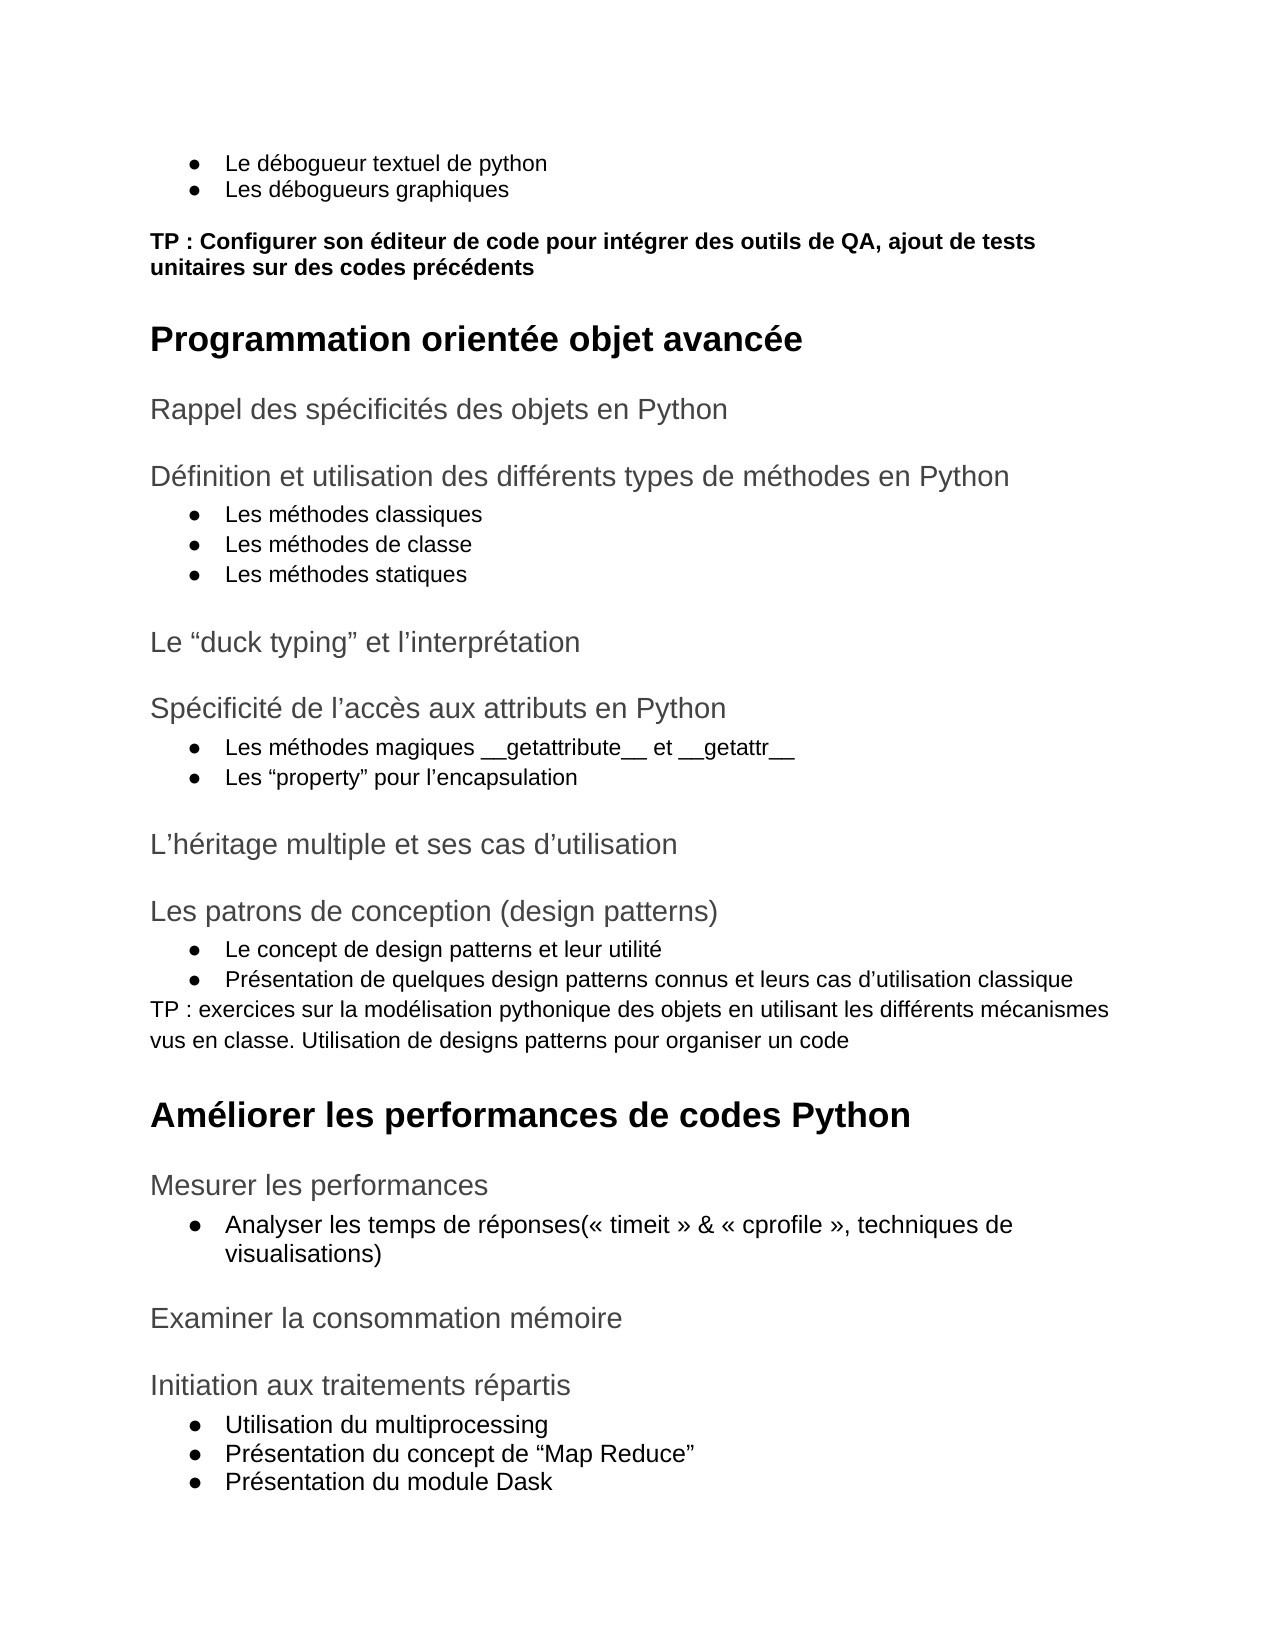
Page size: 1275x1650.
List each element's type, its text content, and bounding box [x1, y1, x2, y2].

list Analyser les temps de réponses(« timeit » & « cprofile », techniques de visualisations) [187, 1210, 1125, 1268]
text TP : exercices sur la modélisation pythonique des objets en utilisant les différents mécanismes vus en classe. Utilisation de designs patterns pour organiser un code [150, 996, 1125, 1053]
list Les méthodes classiques [187, 501, 1125, 527]
list Présentation de quelques design patterns connus et leurs cas d’utilisation classique [187, 966, 1125, 992]
list Les méthodes magiques __getattribute__ et __getattr__ [187, 733, 1125, 760]
subtitle Le “duck typing” et l’interprétation [150, 625, 1125, 658]
subtitle Mesurer les performances [150, 1168, 1125, 1202]
subtitle Programmation orientée objet avancée [150, 318, 1125, 359]
list Utilisation du multiprocessing [187, 1410, 1125, 1438]
list Les “property” pour l’encapsulation [187, 764, 1125, 790]
subtitle Examiner la consommation mémoire [150, 1301, 1125, 1334]
list Le débogueur textuel de python [187, 150, 1125, 176]
subtitle Rappel des spécificités des objets en Python [150, 392, 1125, 426]
list Présentation du module Dask [187, 1467, 1125, 1496]
list Les méthodes statiques [187, 561, 1125, 587]
subtitle Initiation aux traitements répartis [150, 1368, 1125, 1401]
list Le concept de design patterns et leur utilité [187, 936, 1125, 962]
text TP : Configurer son éditeur de code pour intégrer des outils de QA, ajout de tests unitaires sur des codes précédents [150, 228, 1125, 280]
subtitle Améliorer les performances de codes Python [150, 1094, 1125, 1135]
subtitle Spécificité de l’accès aux attributs en Python [150, 692, 1125, 725]
subtitle Définition et utilisation des différents types de méthodes en Python [150, 459, 1125, 492]
list Les méthodes de classe [187, 531, 1125, 557]
list Les débogueurs graphiques [187, 176, 1125, 203]
subtitle Les patrons de conception (design patterns) [150, 894, 1125, 928]
subtitle L’héritage multiple et ses cas d’utilisation [150, 827, 1125, 861]
list Présentation du concept de “Map Reduce” [187, 1438, 1125, 1467]
